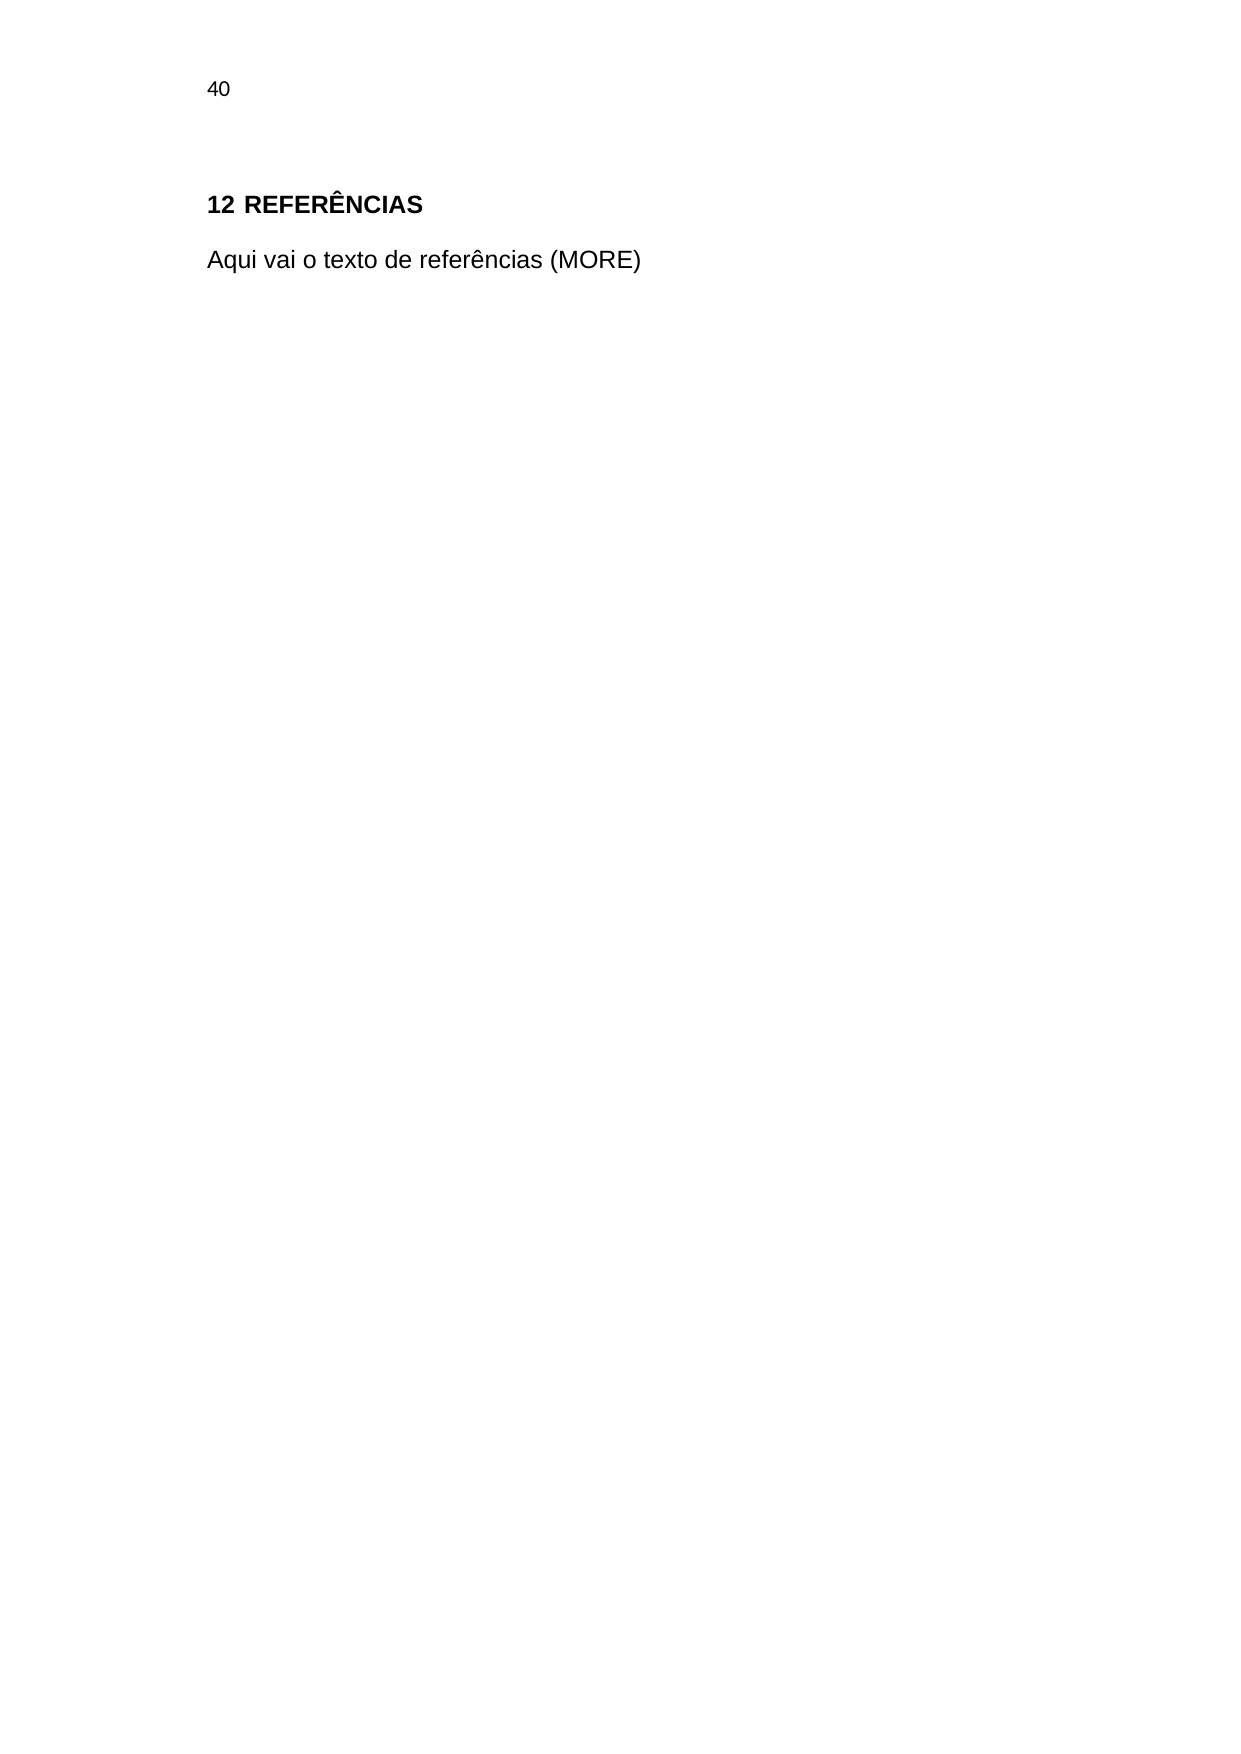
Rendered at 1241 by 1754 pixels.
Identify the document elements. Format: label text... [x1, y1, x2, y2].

text Aqui vai o texto de referências (MORE) [207, 245, 1122, 274]
subtitle REFERÊNCIAS [207, 190, 1122, 218]
